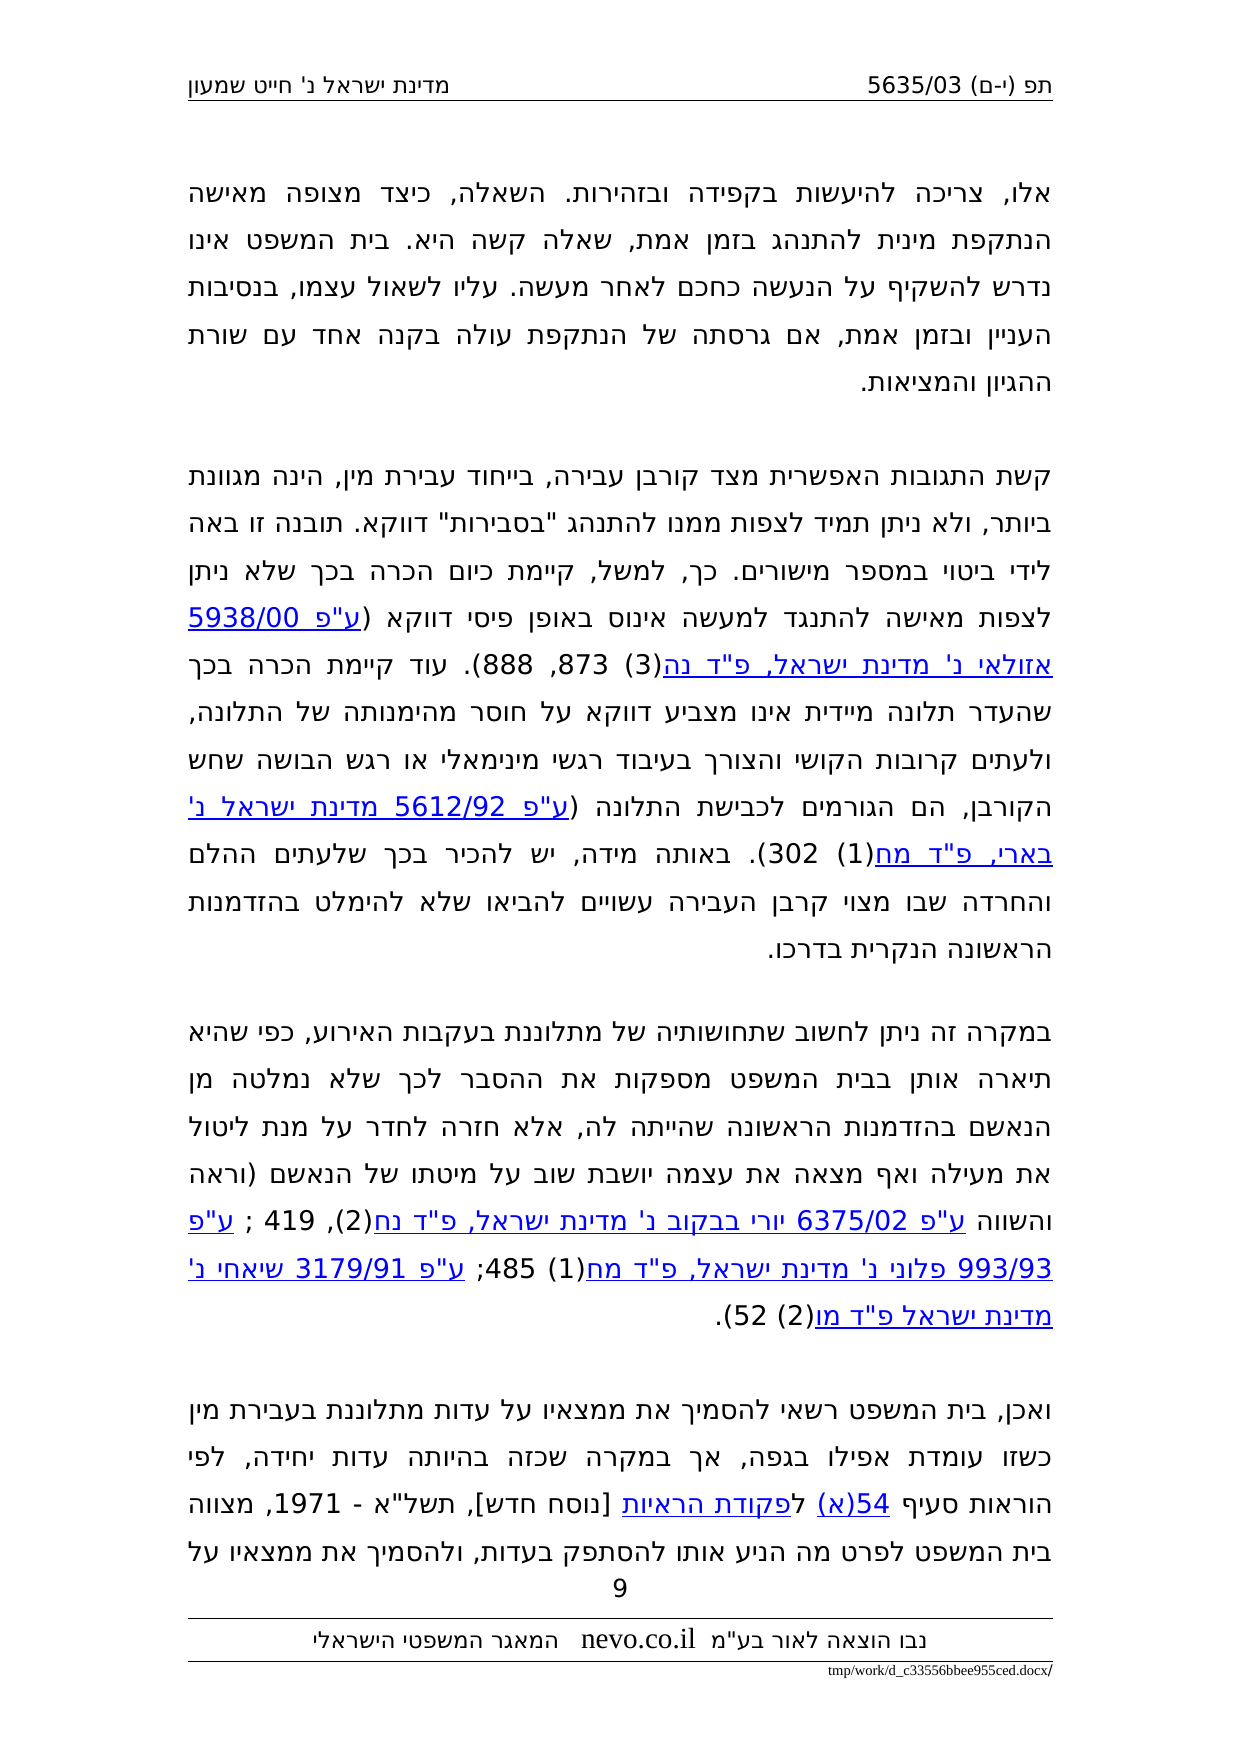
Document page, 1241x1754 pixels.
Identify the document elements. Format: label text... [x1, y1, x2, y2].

text במקרה זה ניתן לחשוב שתחושותיה של מתלוננת בעקבות האירוע, כפי שהיא תיארה אותן בבית המשפט מספקות את ההסבר לכך שלא נמלטה מן הנאשם בהזדמנות הראשונה שהייתה לה, אלא חזרה לחדר על מנת ליטול את מעילה ואף מצאה את עצמה יושבת שוב על מיטתו של הנאשם (וראה והשווה ע"פ 6375/02 יורי בבקוב נ' מדינת ישראל, פ"ד נח(2), 419 ; ע"פ 993/93 פלוני נ' מדינת ישראל, פ"ד מח(1) 485; ע"פ 3179/91 שיאחי נ' מדינת ישראל פ"ד מו(2) 52). [187, 1017, 1053, 1332]
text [187, 177, 1053, 398]
text קשת התגובות האפשרית מצד קורבן עבירה, בייחוד עבירת מין, הינה מגוונת ביותר, ולא ניתן תמיד לצפות ממנו להתנהג "בסבירות" דווקא. תובנה זו באה לידי ביטוי במספר מישורים. כך, למשל, קיימת כיום הכרה בכך שלא ניתן לצפות מאישה להתנגד למעשה אינוס באופן פיסי דווקא (ע"פ 5938/00 אזולאי נ' מדינת ישראל, פ"ד נה(3) 873, 888). עוד קיימת הכרה בכך שהעדר תלונה מיידית אינו מצביע דווקא על חוסר מהימנותה של התלונה, ולעתים קרובות הקושי והצורך בעיבוד רגשי מינימאלי או רגש הבושה שחש הקורבן, הם הגורמים לכבישת התלונה (ע"פ 5612/92 מדינת ישראל נ' בארי, פ"ד מח(1) 302). באותה מידה, יש להכיר בכך שלעתים ההלם והחרדה שבו מצוי קרבן העבירה עשויים להביאו שלא להימלט בהזדמנות הראשונה הנקרית בדרכו. [187, 460, 1053, 965]
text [187, 1394, 1053, 1568]
